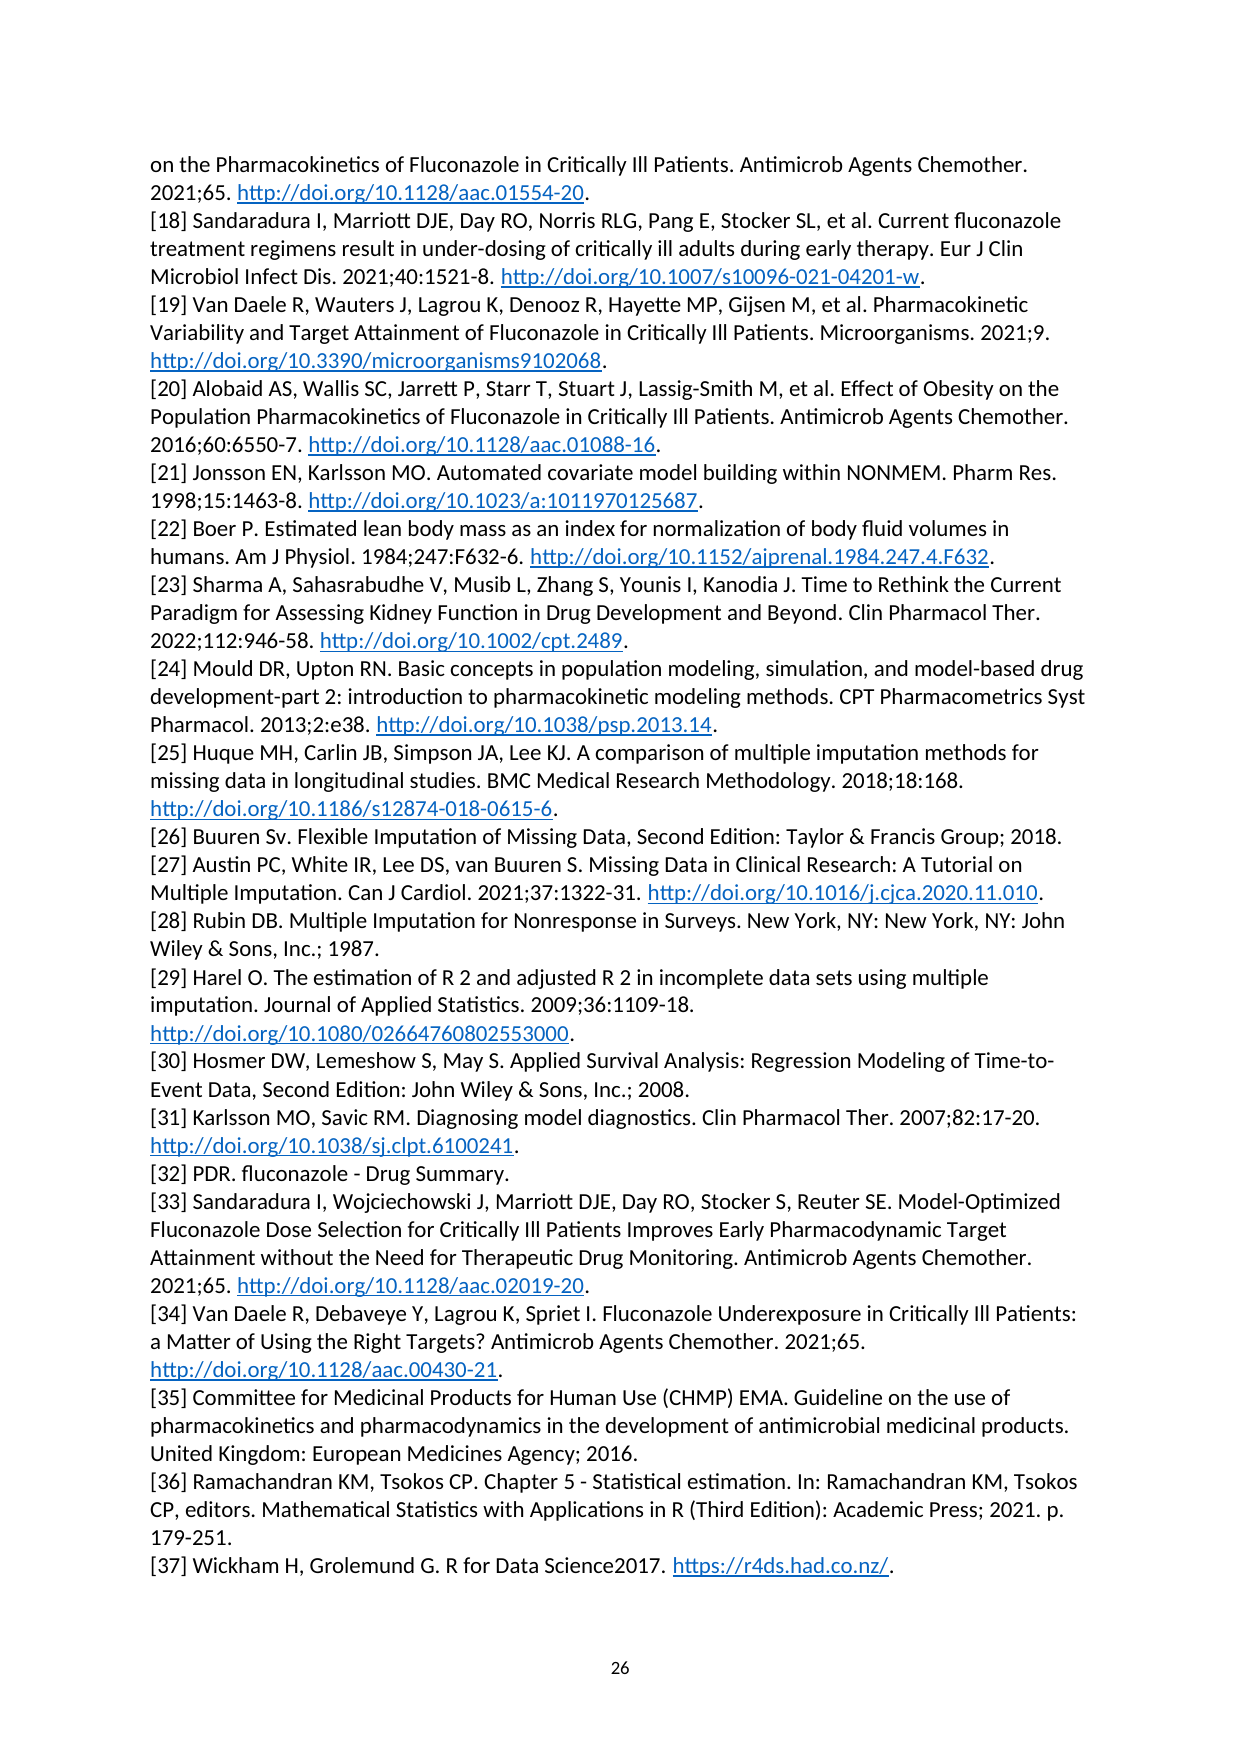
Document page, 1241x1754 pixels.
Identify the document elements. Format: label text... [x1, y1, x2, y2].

text [20] Alobaid AS, Wallis SC, Jarrett P, Starr T, Stuart J, Lassig-Smith M, et al. Effect of Obesity on the Population Pharmacokinetics of Fluconazole in Critically Ill Patients. Antimicrob Agents Chemother. 2016;60:6550-7. http://doi.org/10.1128/aac.01088-16. [150, 374, 1090, 458]
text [150, 150, 1090, 206]
text [18] Sandaradura I, Marriott DJE, Day RO, Norris RLG, Pang E, Stocker SL, et al. Current fluconazole treatment regimens result in under-dosing of critically ill adults during early therapy. Eur J Clin Microbiol Infect Dis. 2021;40:1521-8. http://doi.org/10.1007/s10096-021-04201-w. [150, 206, 1090, 290]
text [35] Committee for Medicinal Products for Human Use (CHMP) EMA. Guideline on the use of pharmacokinetics and pharmacodynamics in the development of antimicrobial medicinal products. United Kingdom: European Medicines Agency; 2016. [150, 1383, 1090, 1467]
text [26] Buuren Sv. Flexible Imputation of Missing Data, Second Edition: Taylor & Francis Group; 2018. [150, 822, 1090, 851]
text [34] Van Daele R, Debaveye Y, Lagrou K, Spriet I. Fluconazole Underexposure in Critically Ill Patients: a Matter of Using the Right Targets? Antimicrob Agents Chemother. 2021;65. http://doi.org/10.1128/aac.00430-21. [150, 1299, 1090, 1383]
text [30] Hosmer DW, Lemeshow S, May S. Applied Survival Analysis: Regression Modeling of Time-to-Event Data, Second Edition: John Wiley & Sons, Inc.; 2008. [150, 1047, 1090, 1103]
text [31] Karlsson MO, Savic RM. Diagnosing model diagnostics. Clin Pharmacol Ther. 2007;82:17-20. http://doi.org/10.1038/sj.clpt.6100241. [150, 1103, 1090, 1159]
text [21] Jonsson EN, Karlsson MO. Automated covariate model building within NONMEM. Pharm Res. 1998;15:1463-8. http://doi.org/10.1023/a:1011970125687. [150, 458, 1090, 514]
text [28] Rubin DB. Multiple Imputation for Nonresponse in Surveys. New York, NY: New York, NY: John Wiley & Sons, Inc.; 1987. [150, 907, 1090, 963]
text [32] PDR. fluconazole - Drug Summary. [150, 1159, 1090, 1187]
text [25] Huque MH, Carlin JB, Simpson JA, Lee KJ. A comparison of multiple imputation methods for missing data in longitudinal studies. BMC Medical Research Methodology. 2018;18:168. http://doi.org/10.1186/s12874-018-0615-6. [150, 738, 1090, 822]
text [23] Sharma A, Sahasrabudhe V, Musib L, Zhang S, Younis I, Kanodia J. Time to Rethink the Current Paradigm for Assessing Kidney Function in Drug Development and Beyond. Clin Pharmacol Ther. 2022;112:946-58. http://doi.org/10.1002/cpt.2489. [150, 570, 1090, 654]
text [29] Harel O. The estimation of R 2 and adjusted R 2 in incomplete data sets using multiple imputation. Journal of Applied Statistics. 2009;36:1109-18. http://doi.org/10.1080/02664760802553000. [150, 963, 1090, 1047]
text [33] Sandaradura I, Wojciechowski J, Marriott DJE, Day RO, Stocker S, Reuter SE. Model-Optimized Fluconazole Dose Selection for Critically Ill Patients Improves Early Pharmacodynamic Target Attainment without the Need for Therapeutic Drug Monitoring. Antimicrob Agents Chemother. 2021;65. http://doi.org/10.1128/aac.02019-20. [150, 1187, 1090, 1299]
text [27] Austin PC, White IR, Lee DS, van Buuren S. Missing Data in Clinical Research: A Tutorial on Multiple Imputation. Can J Cardiol. 2021;37:1322-31. http://doi.org/10.1016/j.cjca.2020.11.010. [150, 851, 1090, 907]
text [22] Boer P. Estimated lean body mass as an index for normalization of body fluid volumes in humans. Am J Physiol. 1984;247:F632-6. http://doi.org/10.1152/ajprenal.1984.247.4.F632. [150, 514, 1090, 570]
text [36] Ramachandran KM, Tsokos CP. Chapter 5 - Statistical estimation. In: Ramachandran KM, Tsokos CP, editors. Mathematical Statistics with Applications in R (Third Edition): Academic Press; 2021. p. 179-251. [150, 1467, 1090, 1551]
text [19] Van Daele R, Wauters J, Lagrou K, Denooz R, Hayette MP, Gijsen M, et al. Pharmacokinetic Variability and Target Attainment of Fluconazole in Critically Ill Patients. Microorganisms. 2021;9. http://doi.org/10.3390/microorganisms9102068. [150, 290, 1090, 374]
text [24] Mould DR, Upton RN. Basic concepts in population modeling, simulation, and model-based drug development-part 2: introduction to pharmacokinetic modeling methods. CPT Pharmacometrics Syst Pharmacol. 2013;2:e38. http://doi.org/10.1038/psp.2013.14. [150, 654, 1090, 738]
text [37] Wickham H, Grolemund G. R for Data Science2017. https://r4ds.had.co.nz/. [150, 1551, 1090, 1579]
